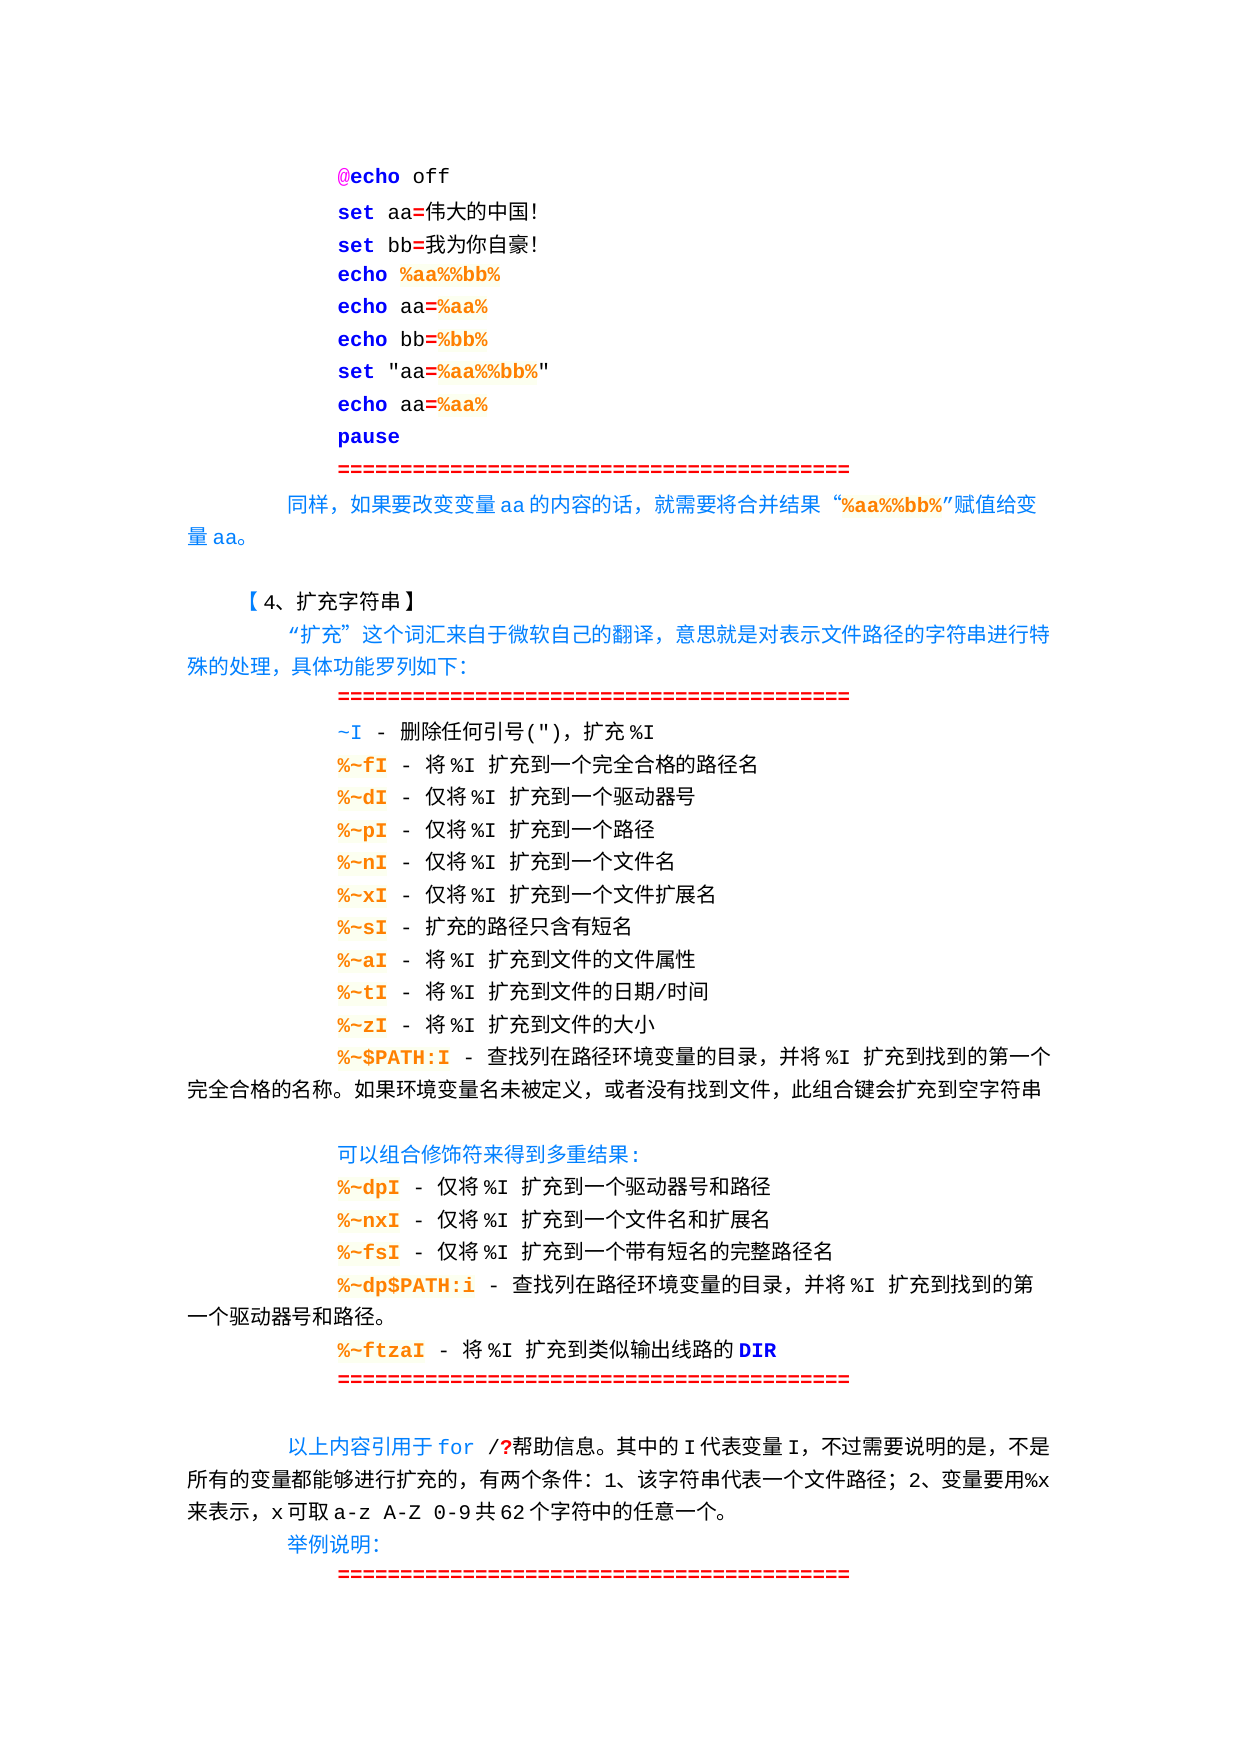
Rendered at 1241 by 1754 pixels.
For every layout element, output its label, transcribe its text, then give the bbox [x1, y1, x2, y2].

text 以上内容引用于for /?帮助信息。其中的I代表变量I，不过需要说明的是，不是所有的变量都能够进行扩充的，有两个条件：1、该字符串代表一个文件路径；2、变量要用%x来表示，x可取a-z A-Z 0-9共62个字符中的任意一个。 [187, 1429, 1053, 1527]
text pause [187, 422, 1053, 454]
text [187, 454, 1053, 487]
text %~dI - 仅将 %I 扩充到一个驱动器号 [187, 779, 1053, 812]
text echo aa=%aa% [187, 292, 1053, 324]
text %~pI - 仅将 %I 扩充到一个路径 [187, 812, 1053, 844]
text %~ftzaI - 将 %I 扩充到类似输出线路的 DIR [187, 1332, 1053, 1364]
text set bb=我为你自豪！ [187, 227, 1053, 259]
text 可以组合修饰符来得到多重结果: [187, 1137, 1053, 1169]
text %~nI - 仅将 %I 扩充到一个文件名 [187, 844, 1053, 877]
text 同样，如果要改变变量aa的内容的话，就需要将合并结果“%aa%%bb%”赋值给变量aa。 [187, 487, 1053, 552]
text 举例说明： [187, 1527, 1053, 1559]
text ========================================= [187, 1364, 1053, 1397]
text %~fsI - 仅将 %I 扩充到一个带有短名的完整路径名 [187, 1234, 1053, 1267]
text echo %aa%%bb% [187, 259, 1053, 292]
text %~$PATH:I - 查找列在路径环境变量的目录，并将 %I 扩充到找到的第一个完全合格的名称。如果环境变量名未被定义，或者没有找到文件，此组合键会扩充到空字符串 [187, 1039, 1053, 1104]
text set aa=伟大的中国！ [187, 194, 1053, 227]
text %~zI - 将 %I 扩充到文件的大小 [187, 1007, 1053, 1039]
text %~sI - 扩充的路径只含有短名 [187, 909, 1053, 942]
text %~aI - 将 %I 扩充到文件的文件属性 [187, 942, 1053, 974]
text %~nxI - 仅将 %I 扩充到一个文件名和扩展名 [187, 1202, 1053, 1234]
text %~tI - 将 %I 扩充到文件的日期/时间 [187, 974, 1053, 1007]
text ========================================= [187, 682, 1053, 714]
text “扩充”这个词汇来自于微软自己的翻译，意思就是对表示文件路径的字符串进行特殊的处理，具体功能罗列如下： [187, 617, 1053, 682]
text %~dp$PATH:i - 查找列在路径环境变量的目录，并将 %I 扩充到找到的第一个驱动器号和路径。 [187, 1267, 1053, 1332]
text ========================================= [187, 1559, 1053, 1592]
text set "aa=%aa%%bb%" [187, 357, 1053, 389]
text %~dpI - 仅将 %I 扩充到一个驱动器号和路径 [187, 1169, 1053, 1202]
text %~fI - 将 %I 扩充到一个完全合格的路径名 [187, 747, 1053, 779]
text echo aa=%aa% [187, 389, 1053, 422]
text ~I - 删除任何引号(")，扩充 %I [187, 714, 1053, 747]
text @echo off [187, 162, 1053, 194]
text 【 4、扩充字符串 】 [187, 584, 1053, 617]
text echo bb=%bb% [187, 324, 1053, 357]
text %~xI - 仅将 %I 扩充到一个文件扩展名 [187, 877, 1053, 909]
